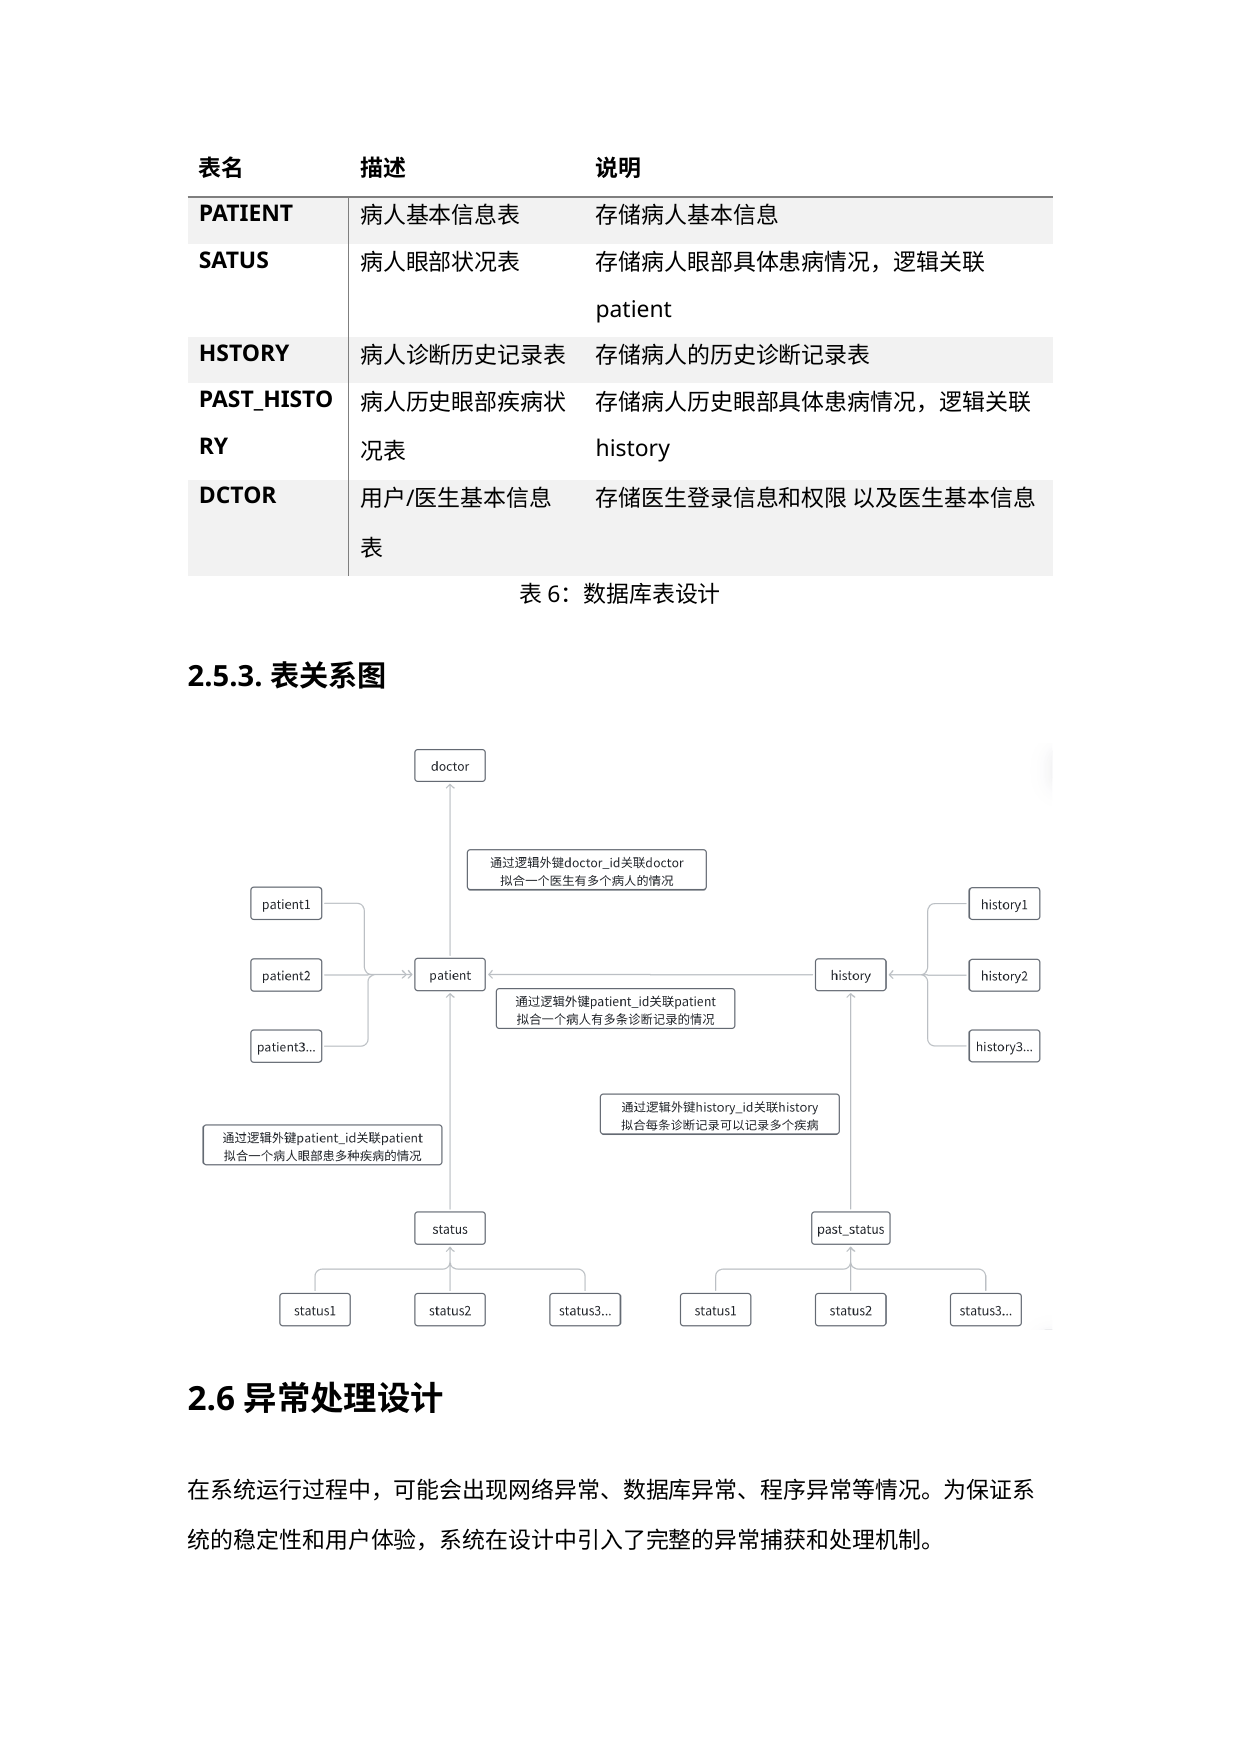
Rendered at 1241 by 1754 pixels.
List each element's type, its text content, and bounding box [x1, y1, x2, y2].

table_cell 病人诊断历史记录表 [349, 337, 584, 383]
text 表6：数据库表设计 [187, 576, 1053, 609]
table_cell 存储病人基本信息 [584, 198, 1053, 244]
table_cell dctor [188, 480, 348, 576]
text 在系统运行过程中，可能会出现网络异常、数据库异常、程序异常等情况。为保证系统的稳定性和用户体验，系统在设计中引入了完整的异常捕获和处理机制。 [187, 1472, 1053, 1555]
table_cell 存储病人历史眼部具体患病情况，逻辑关联history [584, 383, 1053, 479]
table_cell 病人历史眼部疾病状况表 [349, 383, 584, 479]
table_cell 病人眼部状况表 [349, 244, 584, 337]
table_header 表名 [188, 150, 349, 196]
table_cell satus [188, 244, 348, 337]
subtitle 2.5.3. 表关系图 [187, 653, 1053, 695]
table_cell patient [188, 198, 348, 244]
table_cell 存储病人眼部具体患病情况，逻辑关联patient [584, 244, 1053, 337]
table_cell 存储医生登录信息和权限 以及医生基本信息 [584, 480, 1053, 576]
subtitle 2.6 异常处理设计 [187, 1372, 1053, 1421]
table_cell 存储病人的历史诊断记录表 [584, 337, 1053, 383]
table_header 描述 [349, 150, 584, 196]
table_cell 病人基本信息表 [349, 198, 584, 244]
table_header 说明 [584, 150, 1053, 196]
table_cell hstory [188, 337, 348, 383]
table_cell 用户/医生基本信息表 [349, 480, 584, 576]
table_cell Past_history [188, 383, 348, 479]
picture [187, 743, 1053, 1330]
